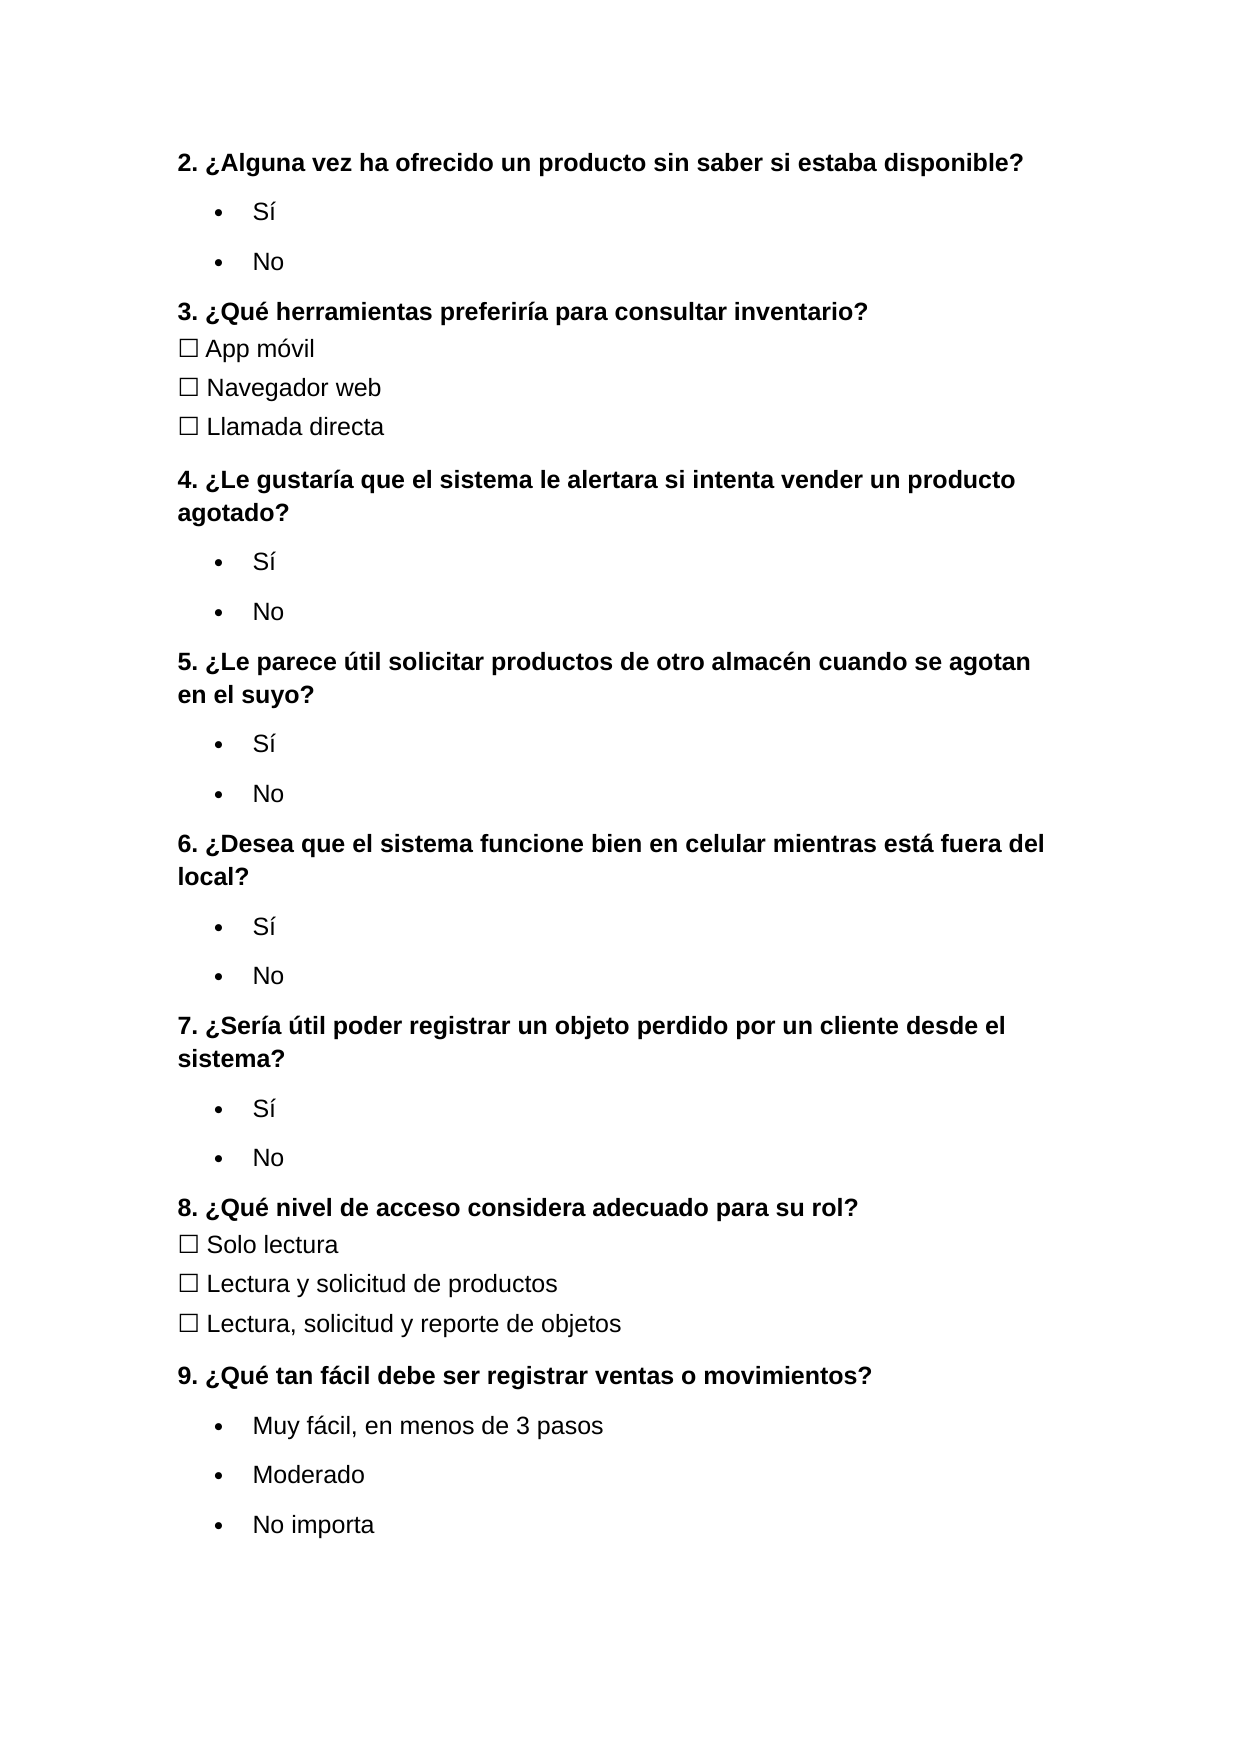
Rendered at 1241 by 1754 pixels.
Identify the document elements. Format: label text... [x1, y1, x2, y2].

text 5. ¿Le parece útil solicitar productos de otro almacén cuando se agotan en el suyo? [177, 647, 1063, 708]
list Sí [215, 197, 1063, 226]
list Sí [215, 912, 1063, 940]
list Moderado [215, 1460, 1063, 1489]
list No [215, 247, 1063, 276]
list Muy fácil, en menos de 3 pasos [215, 1411, 1063, 1439]
list Sí [215, 1094, 1063, 1122]
list No [215, 1143, 1063, 1172]
text 4. ¿Le gustaría que el sistema le alertara si intenta vender un producto agotado? [177, 465, 1063, 526]
text 6. ¿Desea que el sistema funcione bien en celular mientras está fuera del local? [177, 829, 1063, 891]
list No [215, 597, 1063, 626]
text 3. ¿Qué herramientas preferiría para consultar inventario? ☐ App móvil ☐ Navegador web ☐ Llamada directa [177, 297, 1063, 443]
list No [215, 779, 1063, 808]
text 7. ¿Sería útil poder registrar un objeto perdido por un cliente desde el sistema? [177, 1011, 1063, 1073]
text 2. ¿Alguna vez ha ofrecido un producto sin saber si estaba disponible? [177, 148, 1063, 176]
text 9. ¿Qué tan fácil debe ser registrar ventas o movimientos? [177, 1361, 1063, 1390]
list No [215, 961, 1063, 990]
list Sí [215, 729, 1063, 758]
text 8. ¿Qué nivel de acceso considera adecuado para su rol? ☐ Solo lectura ☐ Lectura y solicitud de productos ☐ Lectura, solicitud y reporte de objetos [177, 1193, 1063, 1339]
list No importa [215, 1510, 1063, 1539]
list Sí [215, 547, 1063, 576]
